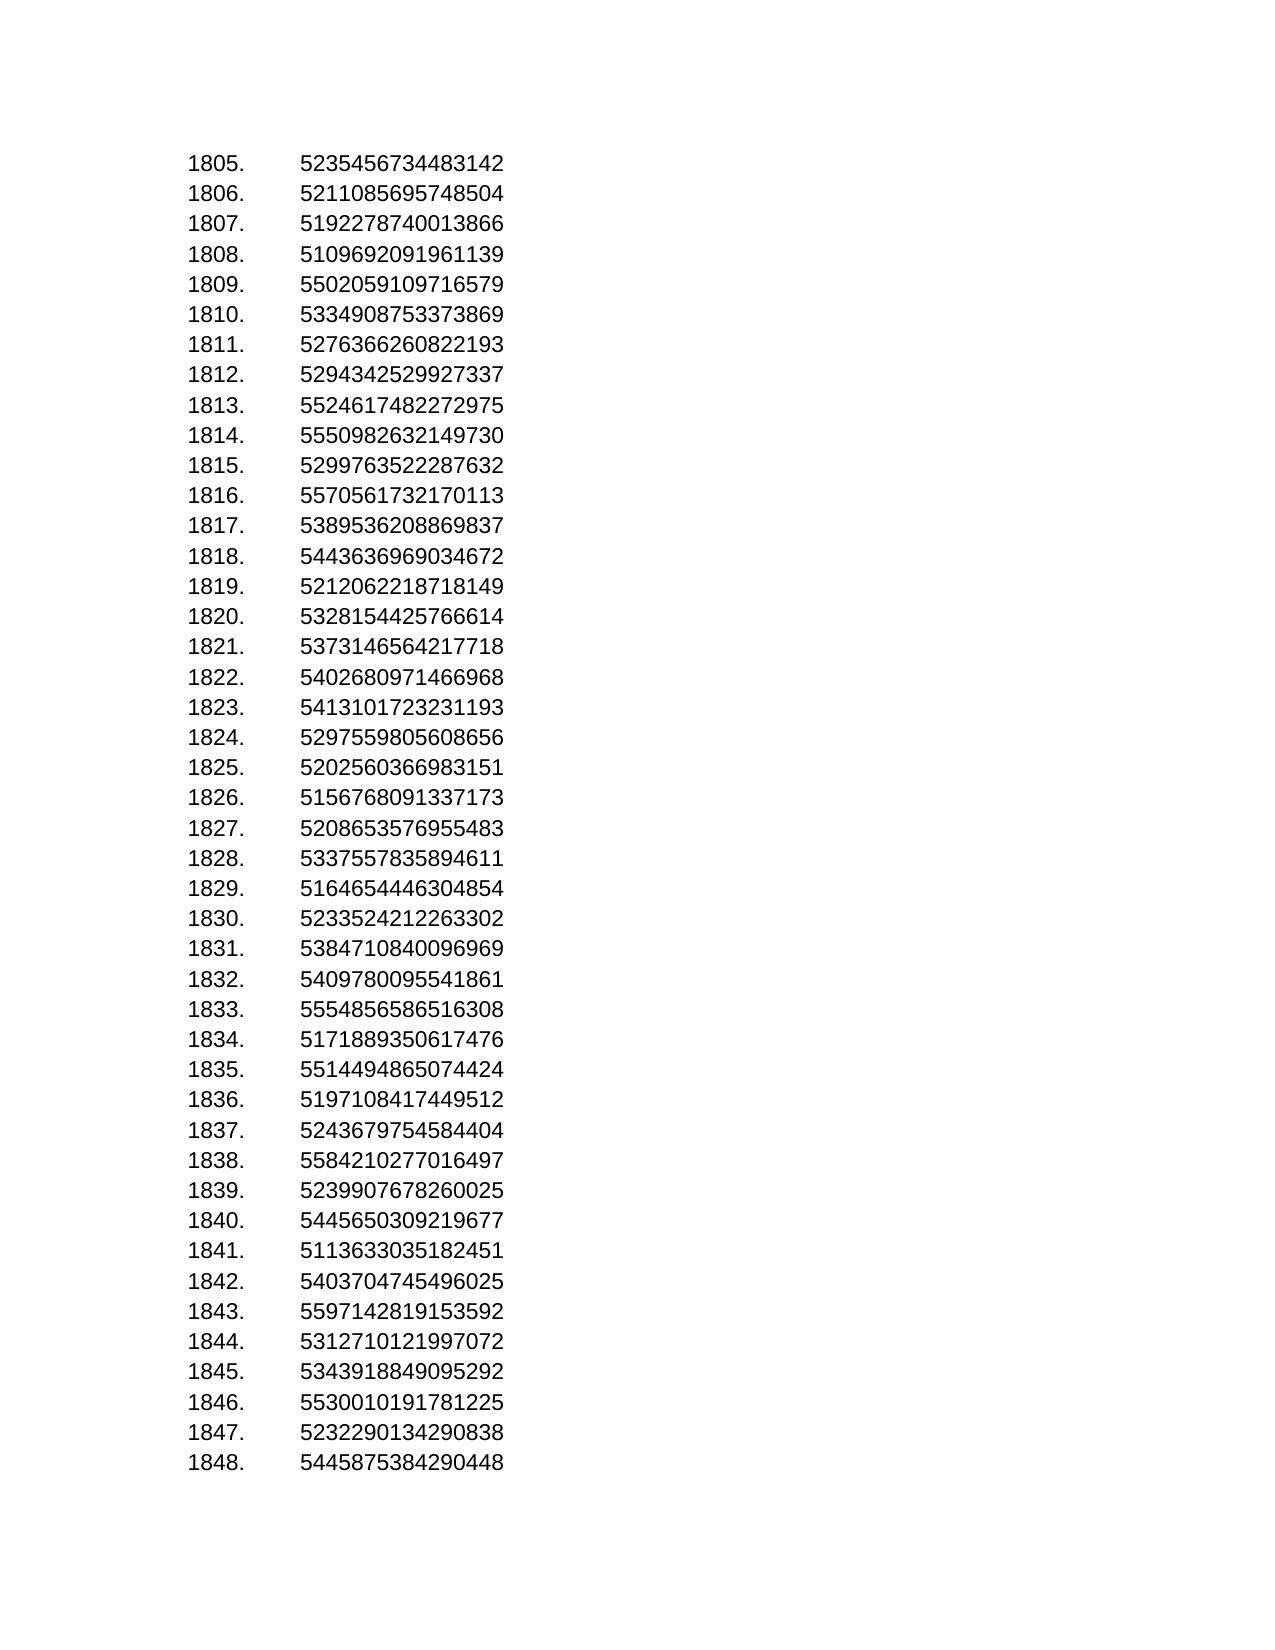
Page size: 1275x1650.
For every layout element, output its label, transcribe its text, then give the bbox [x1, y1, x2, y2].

list 5297559805608656 [187, 724, 1125, 750]
list 5192278740013866 [187, 210, 1125, 237]
list 5171889350617476 [187, 1026, 1125, 1052]
list 5243679754584404 [187, 1117, 1125, 1143]
list 5584210277016497 [187, 1147, 1125, 1173]
list 5530010191781225 [187, 1388, 1125, 1415]
list 5550982632149730 [187, 422, 1125, 448]
list 5389536208869837 [187, 512, 1125, 539]
list 5413101723231193 [187, 694, 1125, 720]
list 5402680971466968 [187, 663, 1125, 690]
list 5156768091337173 [187, 784, 1125, 811]
list 5294342529927337 [187, 361, 1125, 388]
list 5202560366983151 [187, 754, 1125, 781]
list 5113633035182451 [187, 1237, 1125, 1264]
list 5403704745496025 [187, 1268, 1125, 1294]
list 5208653576955483 [187, 814, 1125, 841]
list 5597142819153592 [187, 1298, 1125, 1324]
list 5276366260822193 [187, 331, 1125, 358]
list 5409780095541861 [187, 966, 1125, 992]
list 5334908753373869 [187, 301, 1125, 327]
list 5328154425766614 [187, 603, 1125, 629]
list 5164654446304854 [187, 875, 1125, 901]
list 5235456734483142 [187, 150, 1125, 176]
list 5445875384290448 [187, 1449, 1125, 1475]
list 5343918849095292 [187, 1358, 1125, 1385]
list 5239907678260025 [187, 1177, 1125, 1203]
list 5502059109716579 [187, 271, 1125, 297]
list 5445650309219677 [187, 1207, 1125, 1234]
list 5197108417449512 [187, 1086, 1125, 1113]
list 5233524212263302 [187, 905, 1125, 932]
list 5212062218718149 [187, 573, 1125, 599]
list 5109692091961139 [187, 241, 1125, 267]
list 5570561732170113 [187, 482, 1125, 509]
list 5299763522287632 [187, 452, 1125, 478]
list 5211085695748504 [187, 180, 1125, 207]
list 5232290134290838 [187, 1419, 1125, 1445]
list 5373146564217718 [187, 633, 1125, 660]
list 5514494865074424 [187, 1056, 1125, 1083]
list 5554856586516308 [187, 996, 1125, 1022]
list 5524617482272975 [187, 392, 1125, 418]
list 5312710121997072 [187, 1328, 1125, 1354]
list 5337557835894611 [187, 845, 1125, 871]
list 5443636969034672 [187, 543, 1125, 569]
list 5384710840096969 [187, 935, 1125, 962]
